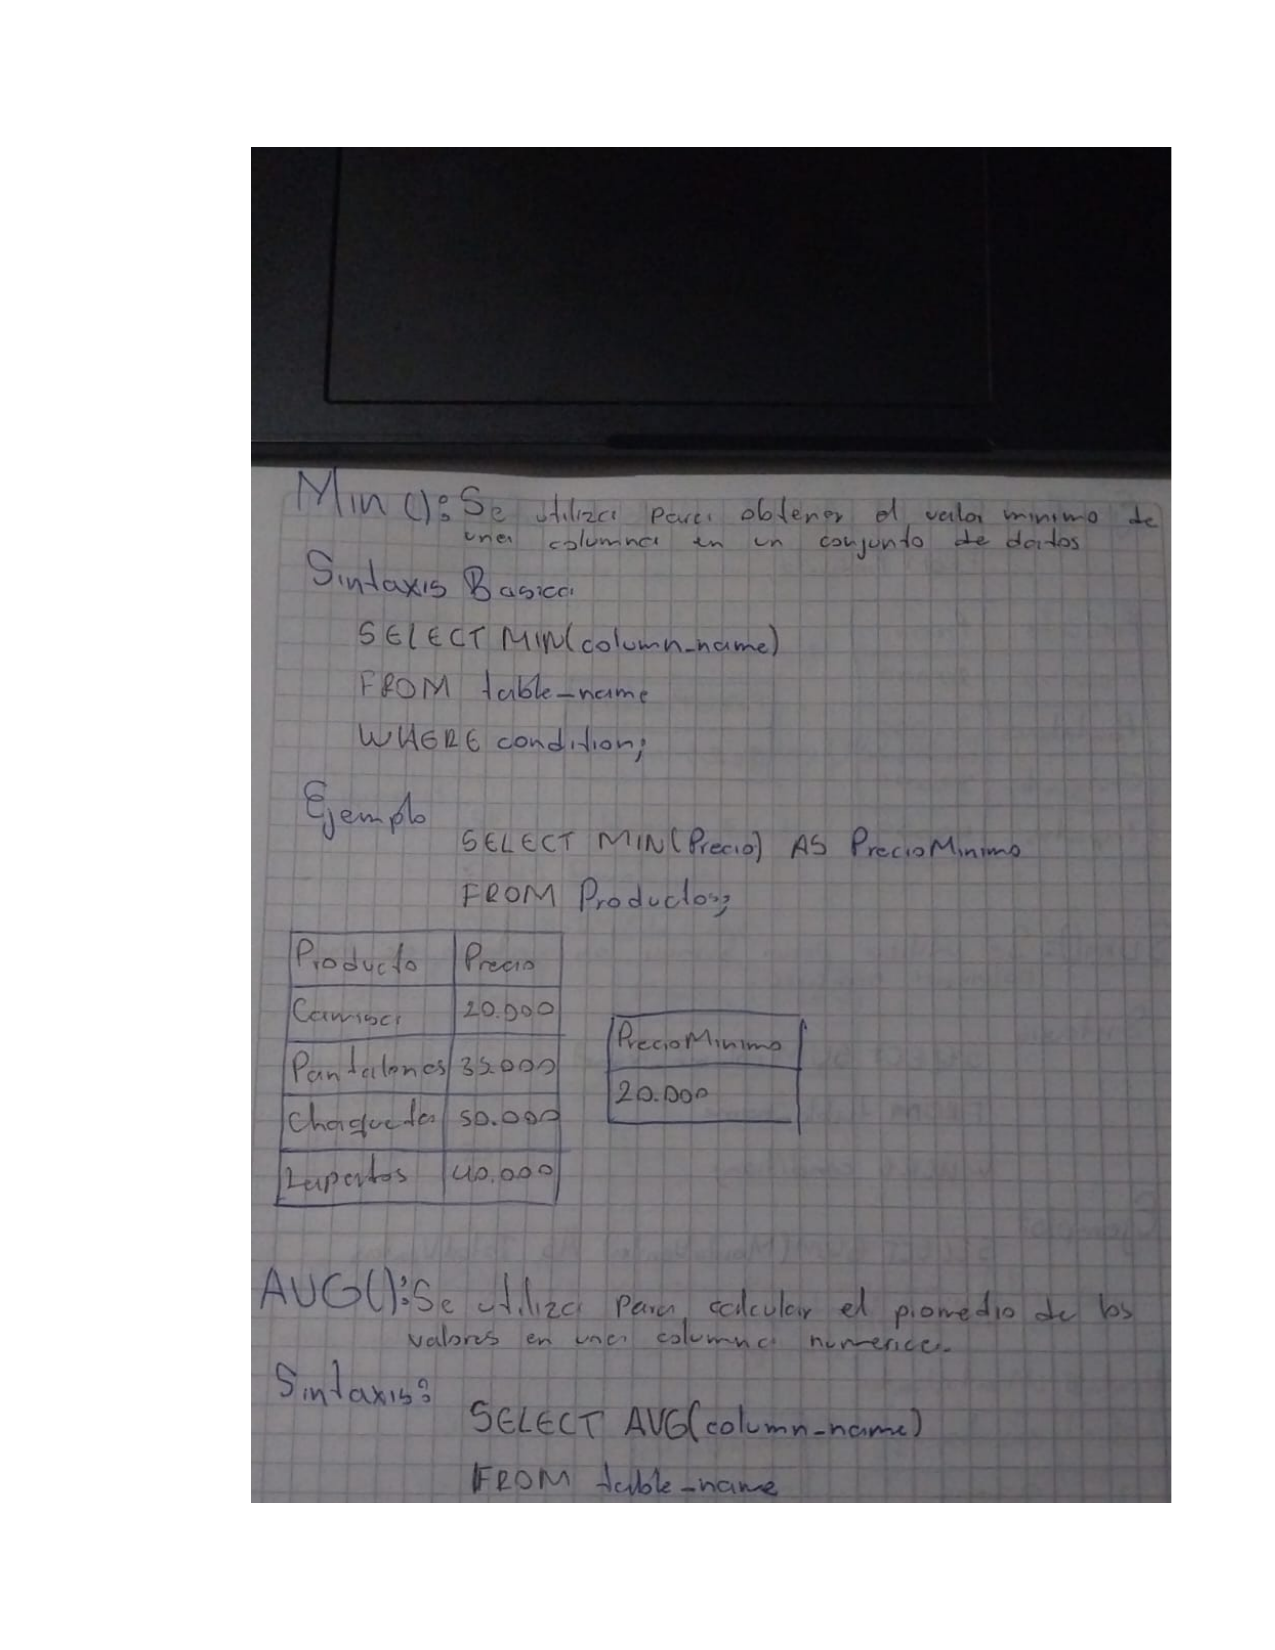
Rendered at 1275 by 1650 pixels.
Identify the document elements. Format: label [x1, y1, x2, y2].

picture [251, 147, 1172, 1503]
